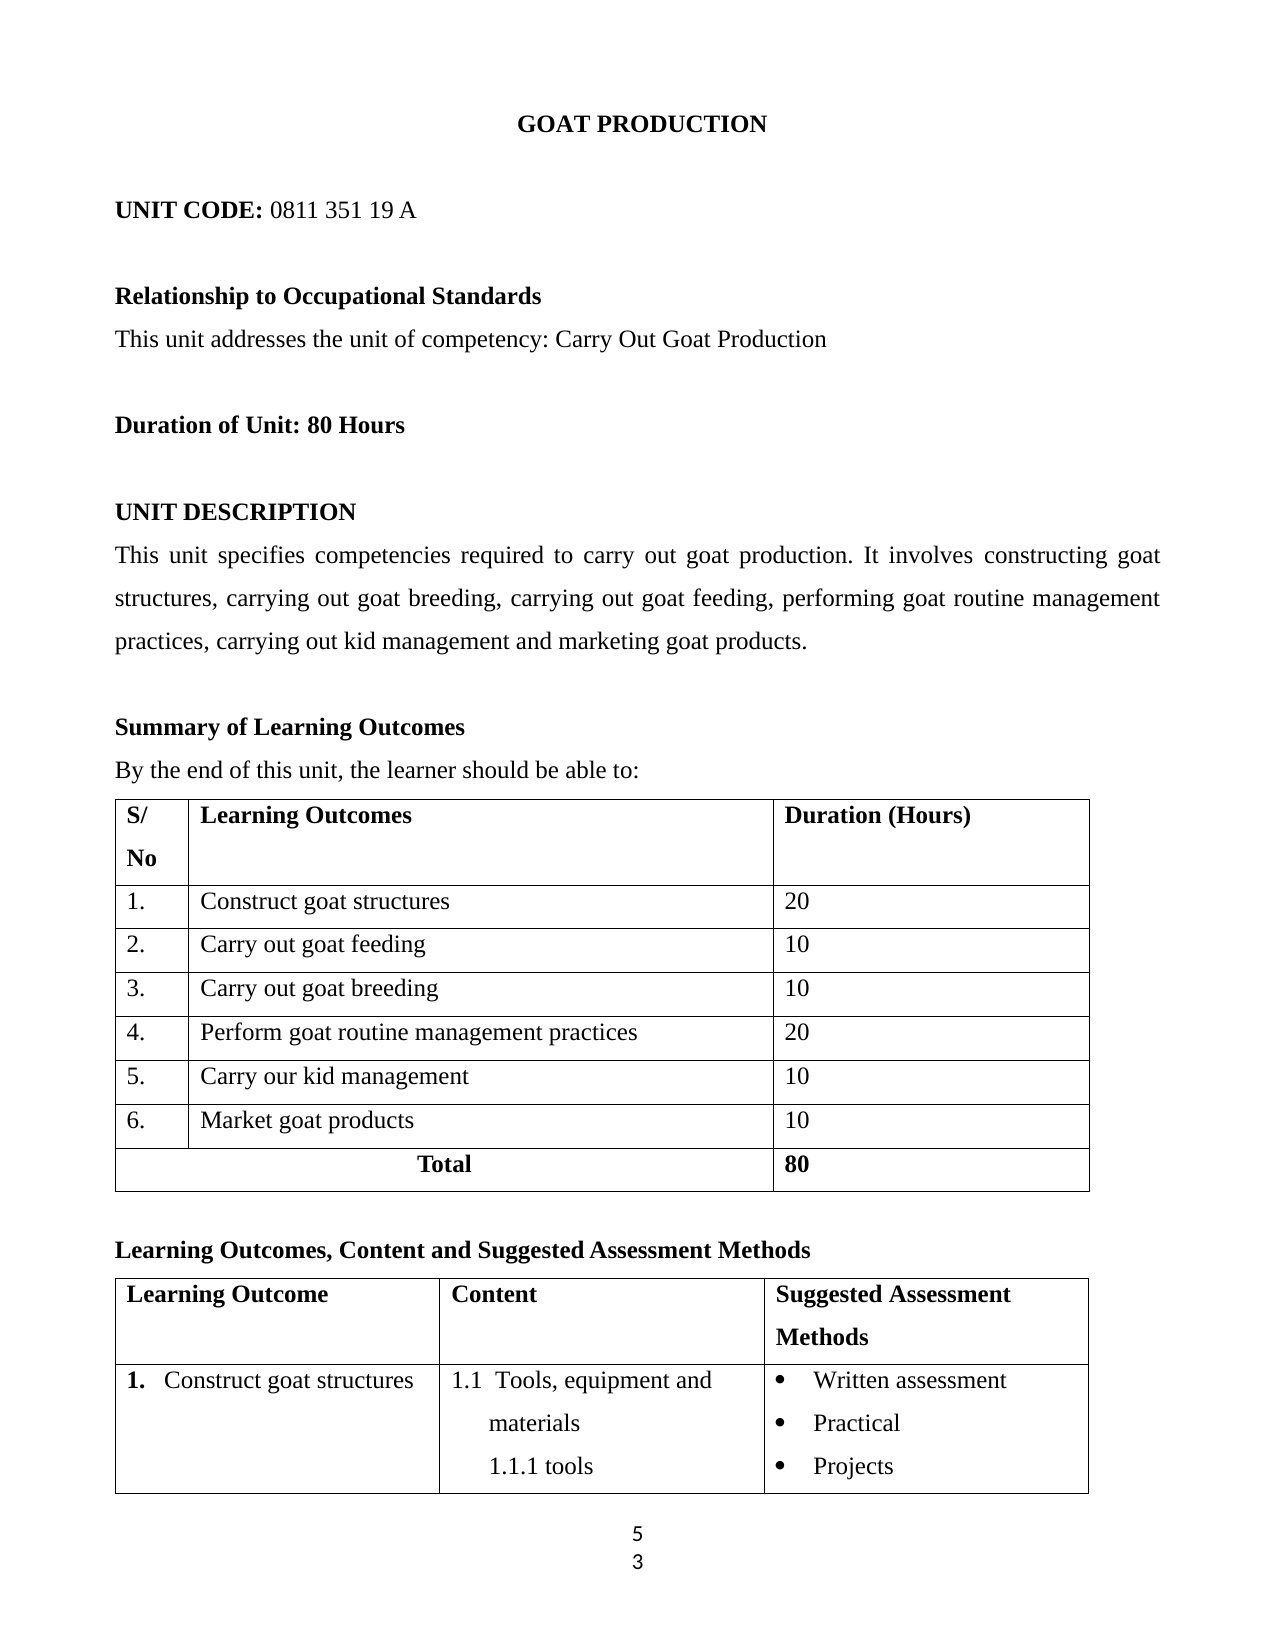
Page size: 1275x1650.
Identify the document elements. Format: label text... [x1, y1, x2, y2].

text This unit addresses the unit of competency: Carry Out Goat Production [114, 324, 1160, 353]
subtitle GOAT PRODUCTION [124, 109, 1160, 137]
text Summary of Learning Outcomes [114, 712, 1160, 741]
text UNIT CODE: 0811 351 19 A [114, 195, 1160, 224]
table_cell [116, 886, 188, 928]
text By the end of this unit, the learner should be able to: [114, 756, 1160, 784]
table_header Duration (Hours) [774, 800, 1089, 885]
table_header Content [440, 1279, 764, 1364]
table_cell 10 [774, 973, 1089, 1016]
table_cell Carry our kid management [189, 1061, 773, 1104]
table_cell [116, 1365, 439, 1493]
table_cell [116, 929, 188, 972]
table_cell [440, 1365, 764, 1493]
table_cell 10 [774, 1105, 1089, 1148]
text Duration of Unit: 80 Hours [114, 411, 1160, 439]
table_cell Carry out goat breeding [189, 973, 773, 1016]
table_cell [116, 1017, 188, 1060]
table_cell Construct goat structures [189, 886, 773, 928]
table_cell [116, 973, 188, 1016]
table_cell Market goat products [189, 1105, 773, 1148]
text UNIT DESCRIPTION [114, 497, 1160, 526]
table_header Learning Outcomes [189, 800, 773, 885]
table_cell 80 [774, 1149, 1089, 1191]
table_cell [765, 1365, 1088, 1493]
table_cell 20 [774, 1017, 1089, 1060]
table_header S/No [116, 800, 188, 885]
table_cell 20 [774, 886, 1089, 928]
table_cell [116, 1061, 188, 1104]
text Relationship to Occupational Standards [114, 281, 1160, 310]
text This unit specifies competencies required to carry out goat production. It involves constructing goat structures, carrying out goat breeding, carrying out goat feeding, performing goat routine management practices, carrying out kid management and marketing goat products. [114, 540, 1160, 655]
table_cell [116, 1105, 188, 1148]
table_cell 10 [774, 929, 1089, 972]
text Learning Outcomes, Content and Suggested Assessment Methods [114, 1235, 1160, 1264]
table_header Learning Outcome [116, 1279, 439, 1364]
table_cell Carry out goat feeding [189, 929, 773, 972]
table_cell 10 [774, 1061, 1089, 1104]
table_cell Total [116, 1149, 773, 1191]
table_cell Perform goat routine management practices [189, 1017, 773, 1060]
table_header Suggested Assessment Methods [765, 1279, 1088, 1364]
